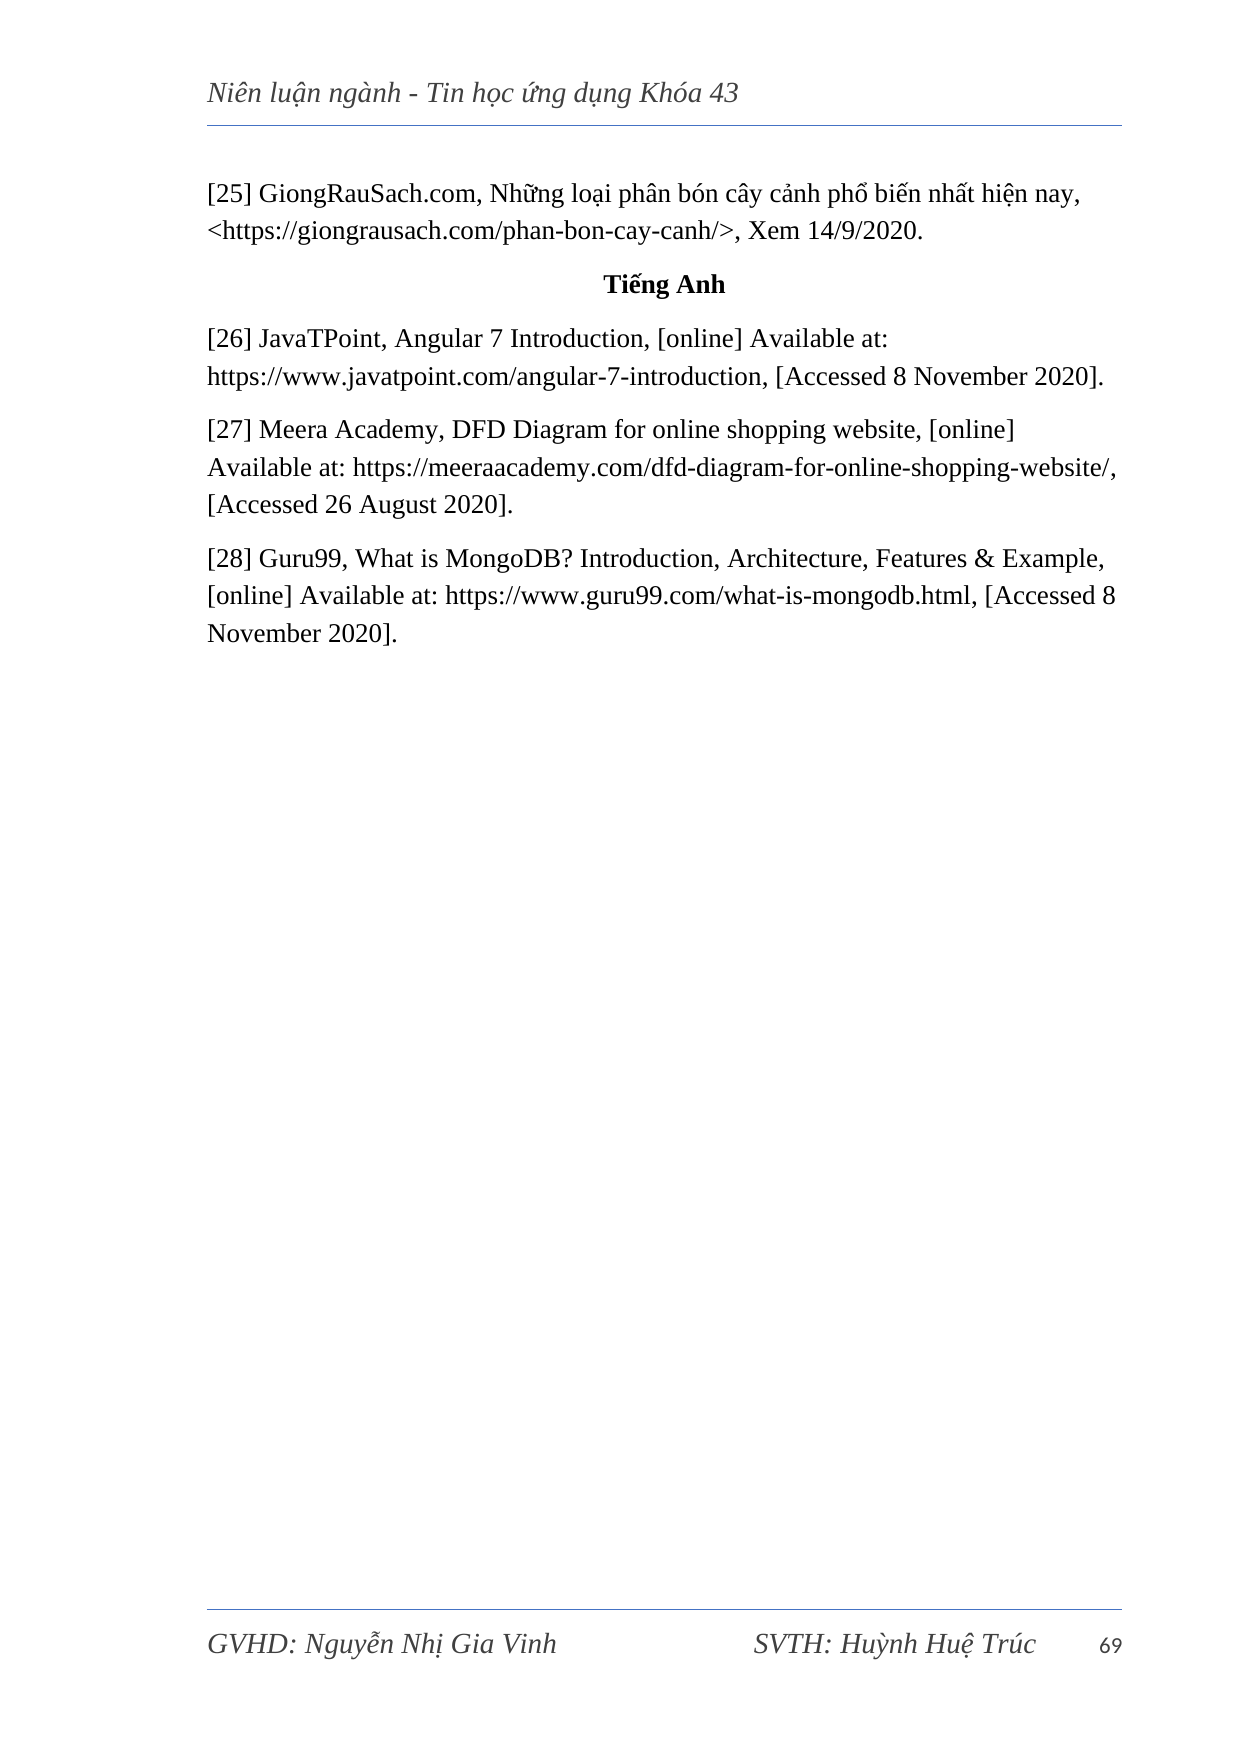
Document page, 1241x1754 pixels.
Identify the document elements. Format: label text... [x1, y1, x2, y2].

text [28] Guru99, What is MongoDB? Introduction, Architecture, Features & Example, [online] Available at: https://www.guru99.com/what-is-mongodb.html, [Accessed 8 November 2020]. [207, 542, 1122, 648]
text [26] JavaTPoint, Angular 7 Introduction, [online] Available at: https://www.javatpoint.com/angular-7-introduction, [Accessed 8 November 2020]. [207, 322, 1122, 391]
list Tiếng Anh [207, 268, 1122, 299]
text [27] Meera Academy, DFD Diagram for online shopping website, [online] Available at: https://meeraacademy.com/dfd-diagram-for-online-shopping-website/, [Accessed 26 August 2020]. [207, 414, 1122, 519]
text [25] GiongRauSach.com, Những loại phân bón cây cảnh phổ biến nhất hiện nay, <https://giongrausach.com/phan-bon-cay-canh/>, Xem 14/9/2020. [207, 177, 1122, 246]
